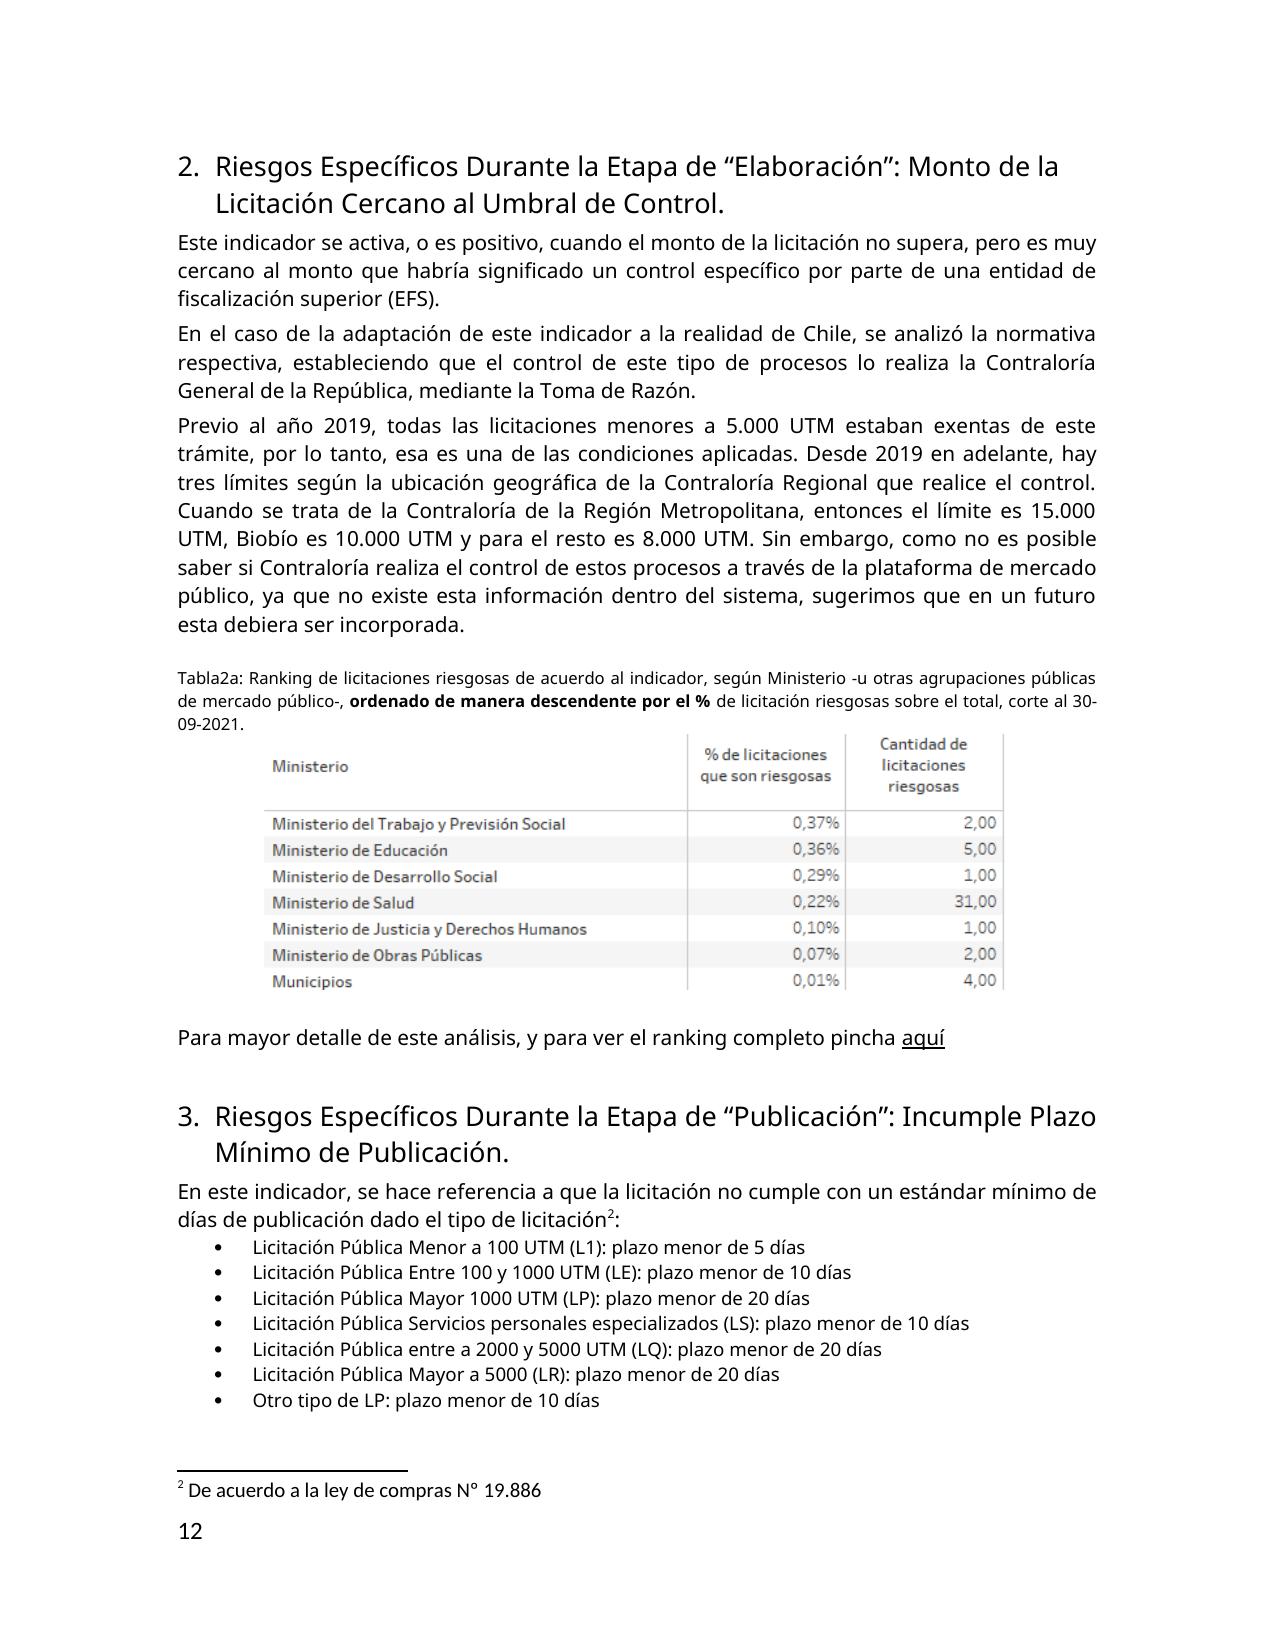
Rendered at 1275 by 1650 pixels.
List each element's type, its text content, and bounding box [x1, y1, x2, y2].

list Licitación Pública Servicios personales especializados (LS): plazo menor de 10 días [215, 1311, 1098, 1336]
text En el caso de la adaptación de este indicador a la realidad de Chile, se analizó la normativa respectiva, estableciendo que el control de este tipo de procesos lo realiza la Contraloría General de la República, mediante la Toma de Razón. [177, 319, 1098, 404]
list Licitación Pública Entre 100 y 1000 UTM (LE): plazo menor de 10 días [215, 1259, 1098, 1285]
list Otro tipo de LP: plazo menor de 10 días [215, 1387, 1098, 1413]
list Licitación Pública Mayor 1000 UTM (LP): plazo menor de 20 días [215, 1285, 1098, 1311]
list Licitación Pública Mayor a 5000 (LR): plazo menor de 20 días [215, 1362, 1098, 1387]
text Previo al año 2019, todas las licitaciones menores a 5.000 UTM estaban exentas de este trámite, por lo tanto, esa es una de las condiciones aplicadas. Desde 2019 en adelante, hay tres límites según la ubicación geográfica de la Contraloría Regional que realice el control. Cuando se trata de la Contraloría de la Región Metropolitana, entonces el límite es 15.000 UTM, Biobío es 10.000 UTM y para el resto es 8.000 UTM. Sin embargo, como no es posible saber si Contraloría realiza el control de estos procesos a través de la plataforma de mercado público, ya que no existe esta información dentro del sistema, sugerimos que en un futuro esta debiera ser incorporada. [177, 411, 1098, 638]
text En este indicador, se hace referencia a que la licitación no cumple con un estándar mínimo de días de publicación dado el tipo de licitación: [177, 1177, 1098, 1234]
list Licitación Pública Menor a 100 UTM (L1): plazo menor de 5 días [215, 1234, 1098, 1259]
subtitle Riesgos Específicos Durante la Etapa de “Elaboración”: Monto de la Licitación Cercano al Umbral de Control. [177, 148, 1098, 221]
picture [263, 734, 1012, 990]
text Este indicador se activa, o es positivo, cuando el monto de la licitación no supera, pero es muy cercano al monto que habría significado un control específico por parte de una entidad de fiscalización superior (EFS). [177, 228, 1098, 313]
list Riesgos Específicos Durante la Etapa de “Publicación”: Incumple Plazo Mínimo de Publicación. [177, 1097, 1098, 1171]
text Para mayor detalle de este análisis, y para ver el ranking completo pincha aquí [177, 1023, 1098, 1052]
list Licitación Pública entre a 2000 y 5000 UTM (LQ): plazo menor de 20 días [215, 1336, 1098, 1362]
text Tabla2a: Ranking de licitaciones riesgosas de acuerdo al indicador, según Ministerio -u otras agrupaciones públicas de mercado público-, ordenado de manera descendente por el % de licitación riesgosas sobre el total, corte al 30-09-2021. [177, 667, 1098, 735]
